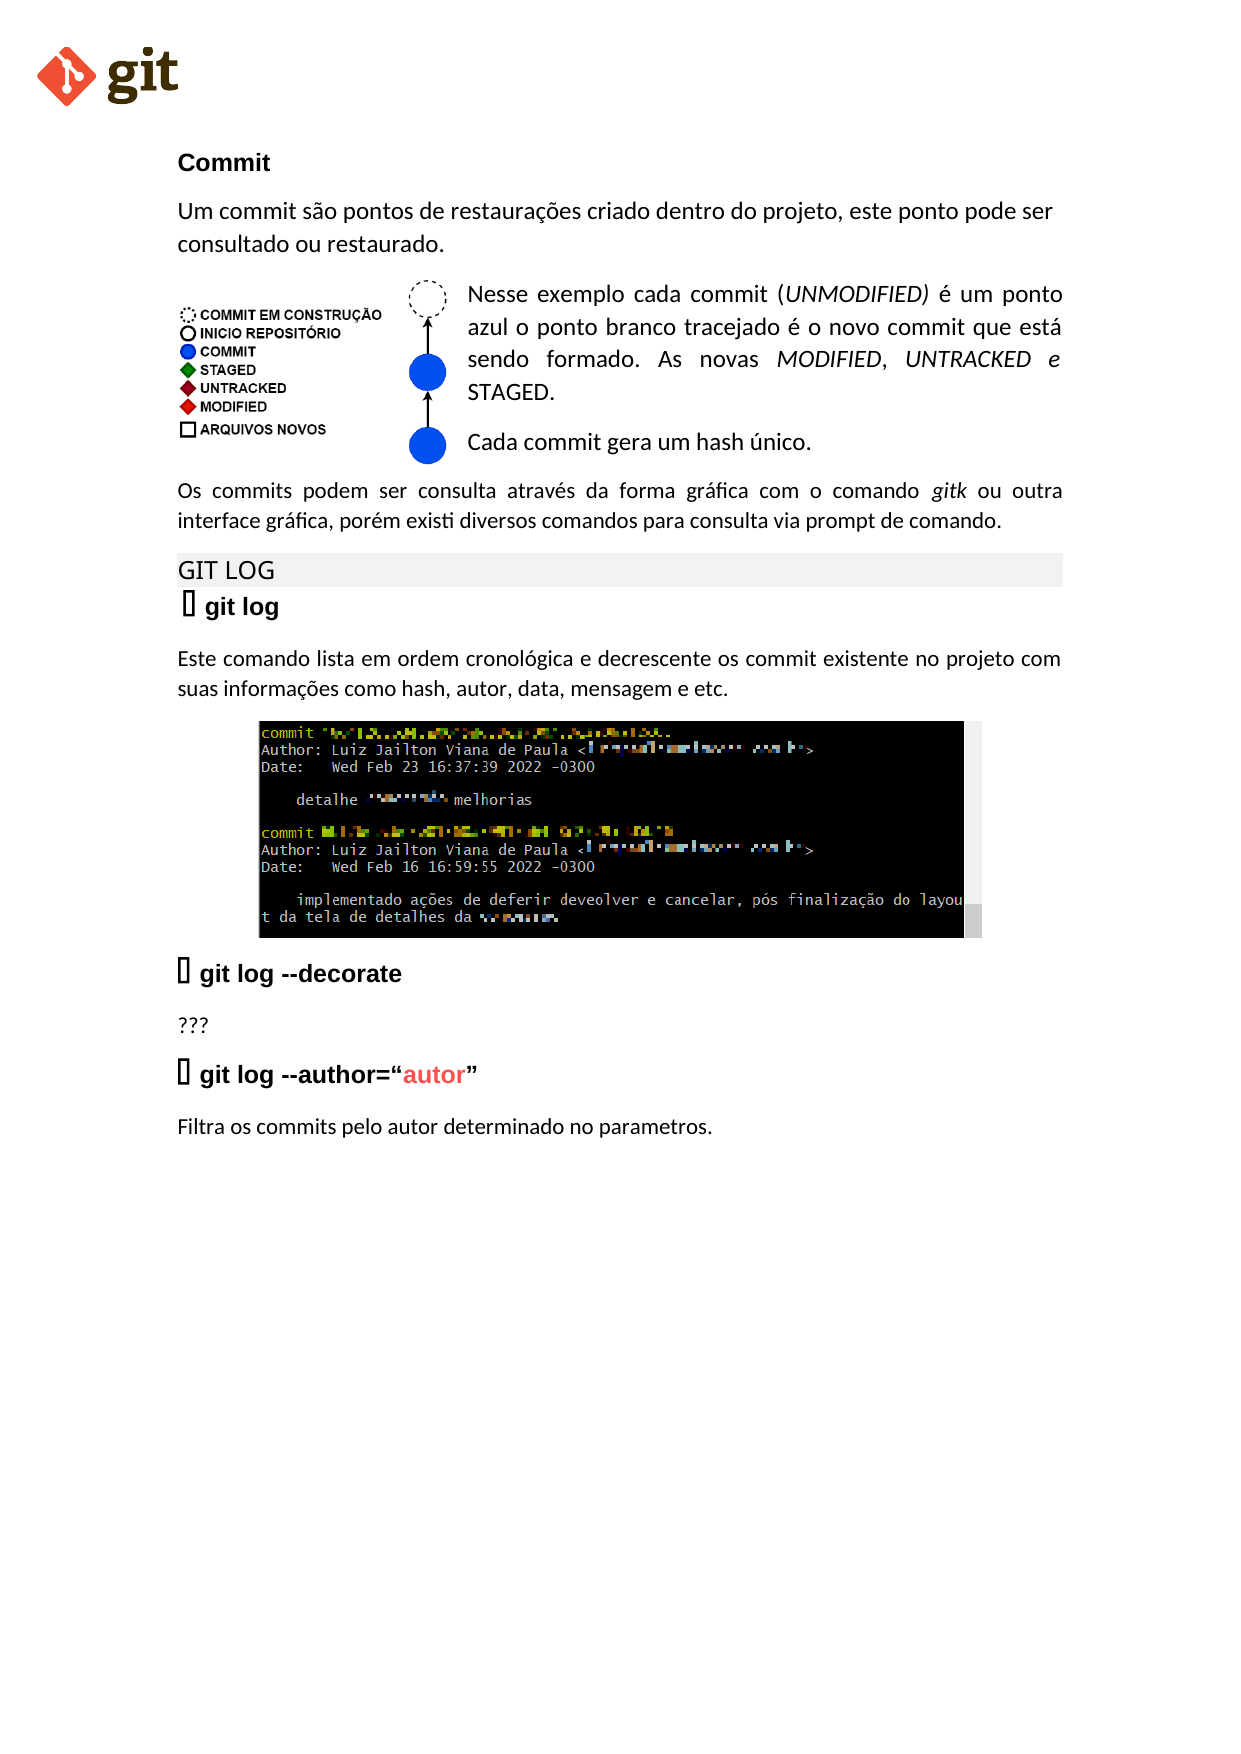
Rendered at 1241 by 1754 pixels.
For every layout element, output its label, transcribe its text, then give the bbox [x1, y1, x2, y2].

text Commit [177, 148, 1063, 176]
picture [37, 47, 179, 106]
text Os commits podem ser consulta através da forma gráfica com o comando gitk ou outra interface gráfica, porém existi diversos comandos para consulta via prompt de comando. [177, 476, 1063, 534]
text ??? [177, 1011, 1063, 1039]
picture [177, 277, 449, 467]
text Nesse exemplo cada commit (UNMODIFIED) é um ponto azul o ponto branco tracejado é o novo commit que está sendo formado. As novas MODIFIED, UNTRACKED e STAGED. [449, 278, 1063, 407]
text git log --decorate [177, 957, 1063, 991]
text Cada commit gera um hash único. [449, 426, 1063, 457]
text Este comando lista em ordem cronológica e decrescente os commit existente no projeto com suas informações como hash, autor, data, mensagem e etc. [177, 644, 1063, 702]
text Um commit são pontos de restaurações criado dentro do projeto, este ponto pode ser consultado ou restaurado. [177, 195, 1063, 259]
picture [258, 721, 982, 938]
text git log [177, 589, 1063, 624]
subtitle GIT LOG [177, 553, 1063, 587]
text git log --author=“autor” [177, 1058, 1063, 1092]
text Filtra os commits pelo autor determinado no parametros. [177, 1112, 1063, 1140]
